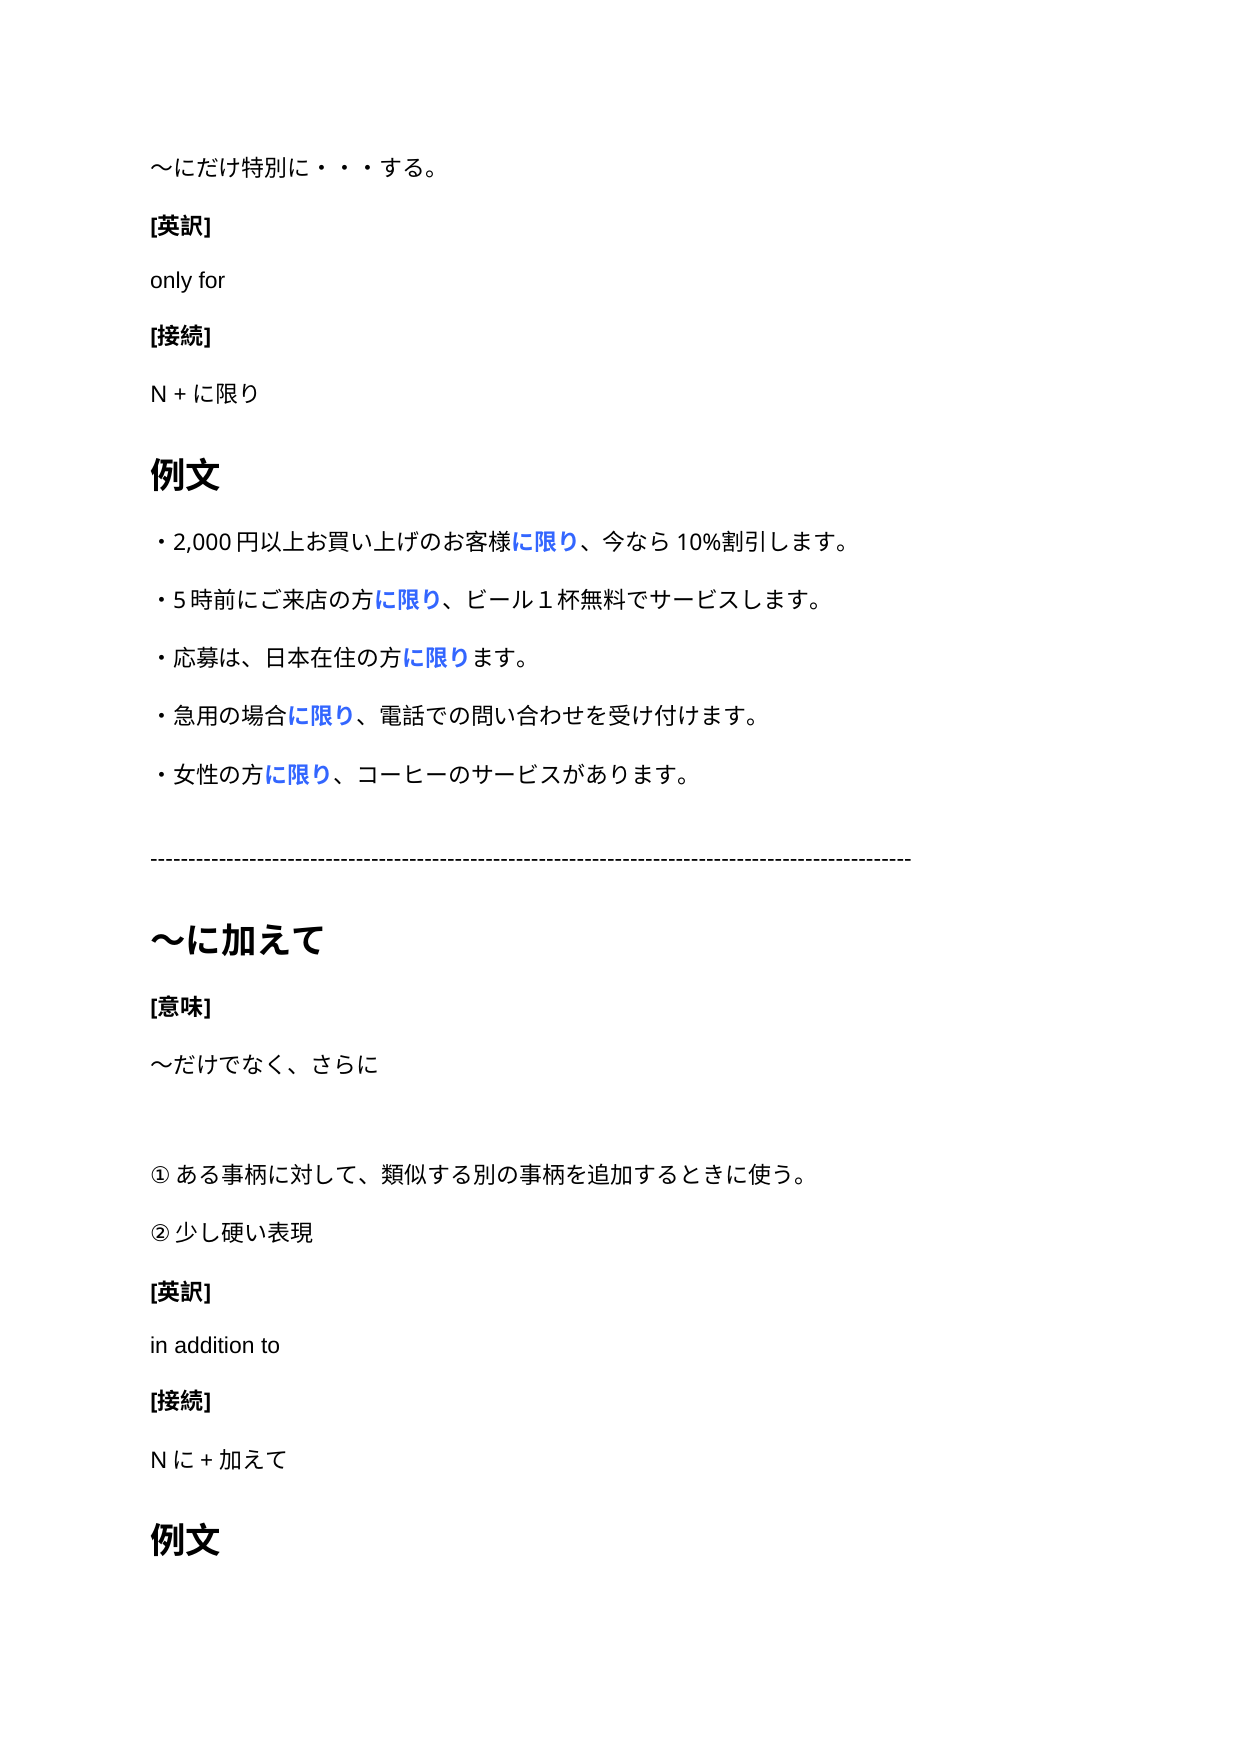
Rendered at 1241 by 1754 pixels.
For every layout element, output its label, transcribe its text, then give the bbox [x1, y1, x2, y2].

text ・応募は、日本在住の方に限ります。 [150, 640, 1090, 673]
text only for [150, 267, 1090, 293]
text [英訳] [150, 208, 1090, 242]
text ・急用の場合に限り、電話での問い合わせを受け付けます。 [150, 698, 1090, 731]
text ・2,000円以上お買い上げのお客様に限り、今なら10%割引します。 [150, 523, 1090, 557]
text ②少し硬い表現 [150, 1215, 1090, 1248]
text ・5時前にご来店の方に限り、ビール１杯無料でサービスします。 [150, 582, 1090, 615]
text ～にだけ特別に・・・する。 [150, 150, 1090, 183]
text ・女性の方に限り、コーヒーのサービスがあります。 [150, 756, 1090, 790]
subtitle 例文 [150, 447, 1090, 498]
text [接続] [150, 318, 1090, 351]
text [意味] [150, 989, 1090, 1022]
text 〜だけでなく、さらに [150, 1047, 1090, 1080]
text [英訳] [150, 1273, 1090, 1307]
text ①ある事柄に対して、類似する別の事柄を追加するときに使う。 [150, 1157, 1090, 1190]
text in addition to [150, 1332, 1090, 1358]
text Nに + 加えて [150, 1441, 1090, 1475]
text N + に限り [150, 376, 1090, 409]
subtitle 例文 [150, 1512, 1090, 1563]
text ---------------------------------------------------------------------------------------------------- [150, 845, 1090, 871]
text [接続] [150, 1383, 1090, 1416]
subtitle 〜に加えて [150, 913, 1090, 964]
